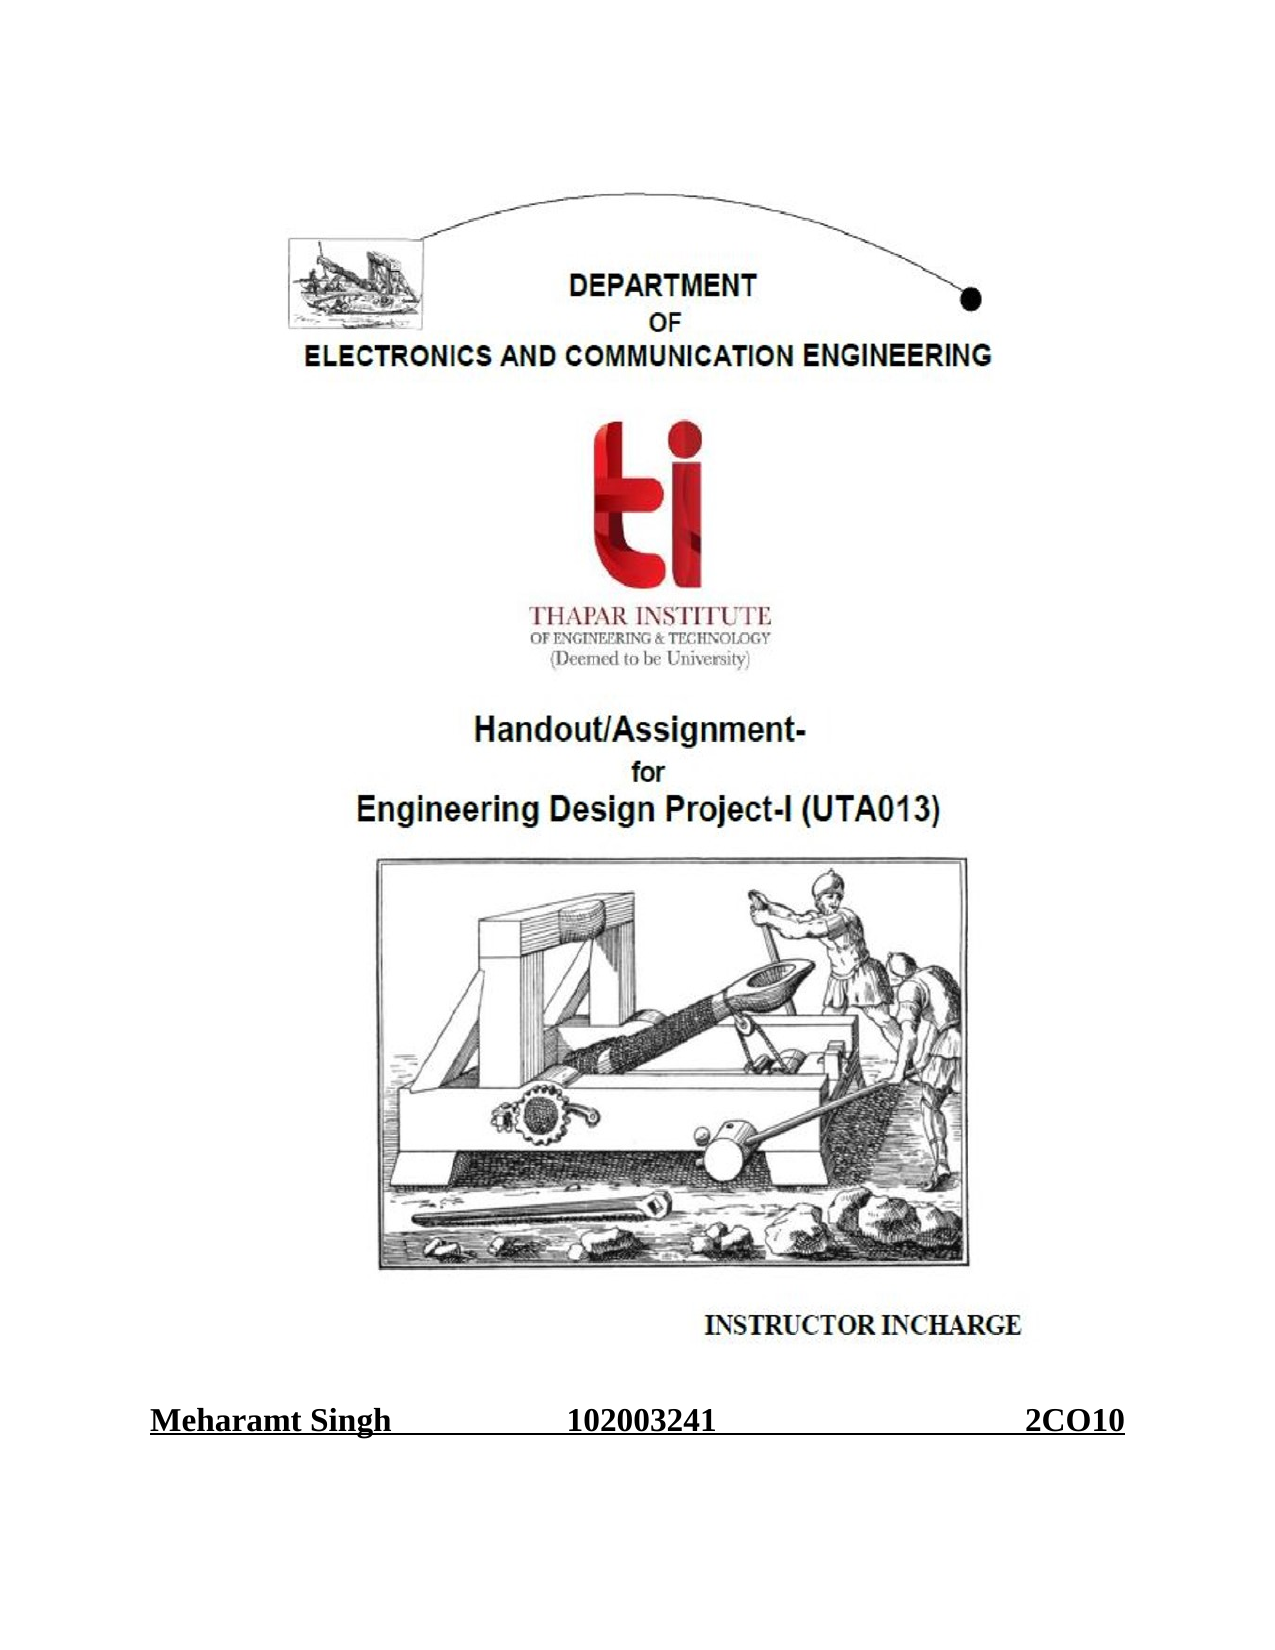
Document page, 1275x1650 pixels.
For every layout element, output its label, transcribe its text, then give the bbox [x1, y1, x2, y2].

picture [250, 150, 1046, 1348]
text Meharamt Singh 102003241 2CO10 [150, 1400, 1125, 1433]
